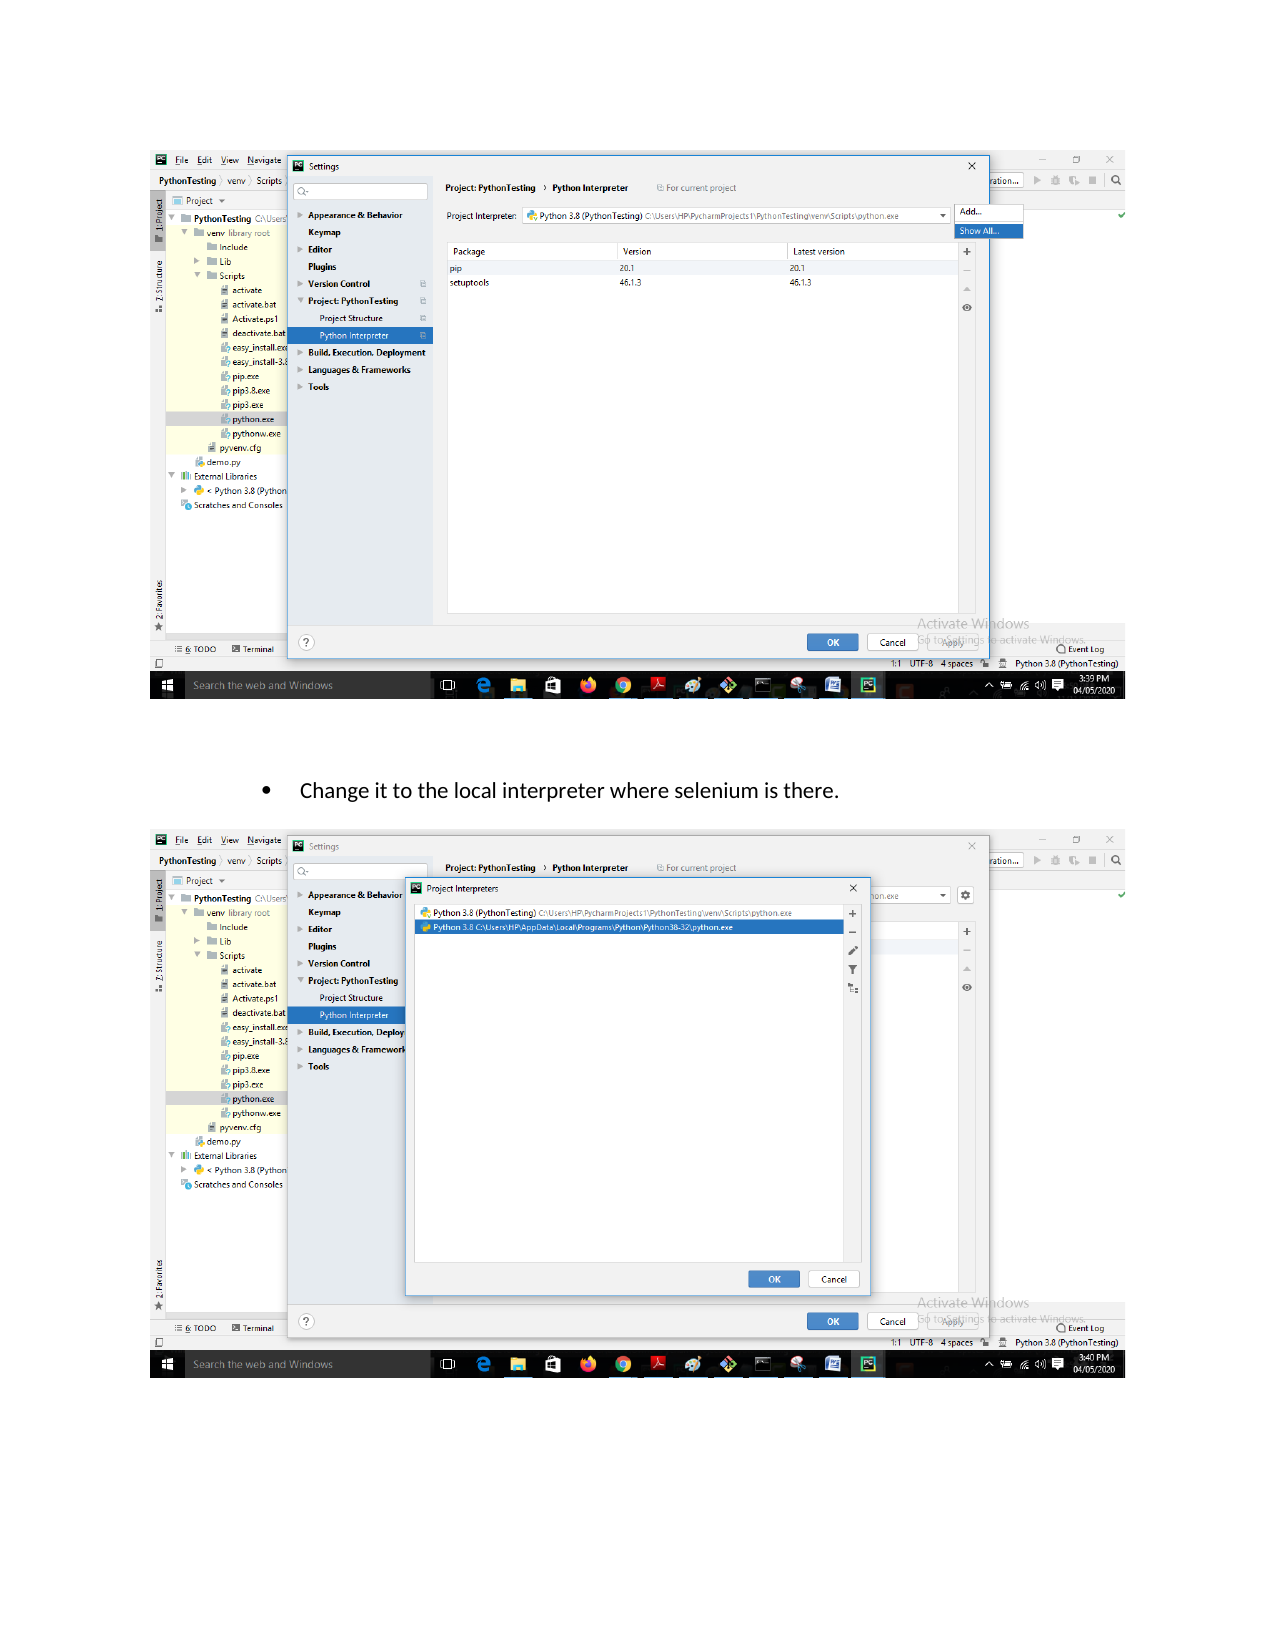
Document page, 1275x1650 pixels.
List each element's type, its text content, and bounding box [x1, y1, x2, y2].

list Change it to the local interpreter where selenium is there. [262, 776, 1125, 804]
picture [150, 150, 1125, 699]
picture [150, 829, 1125, 1378]
